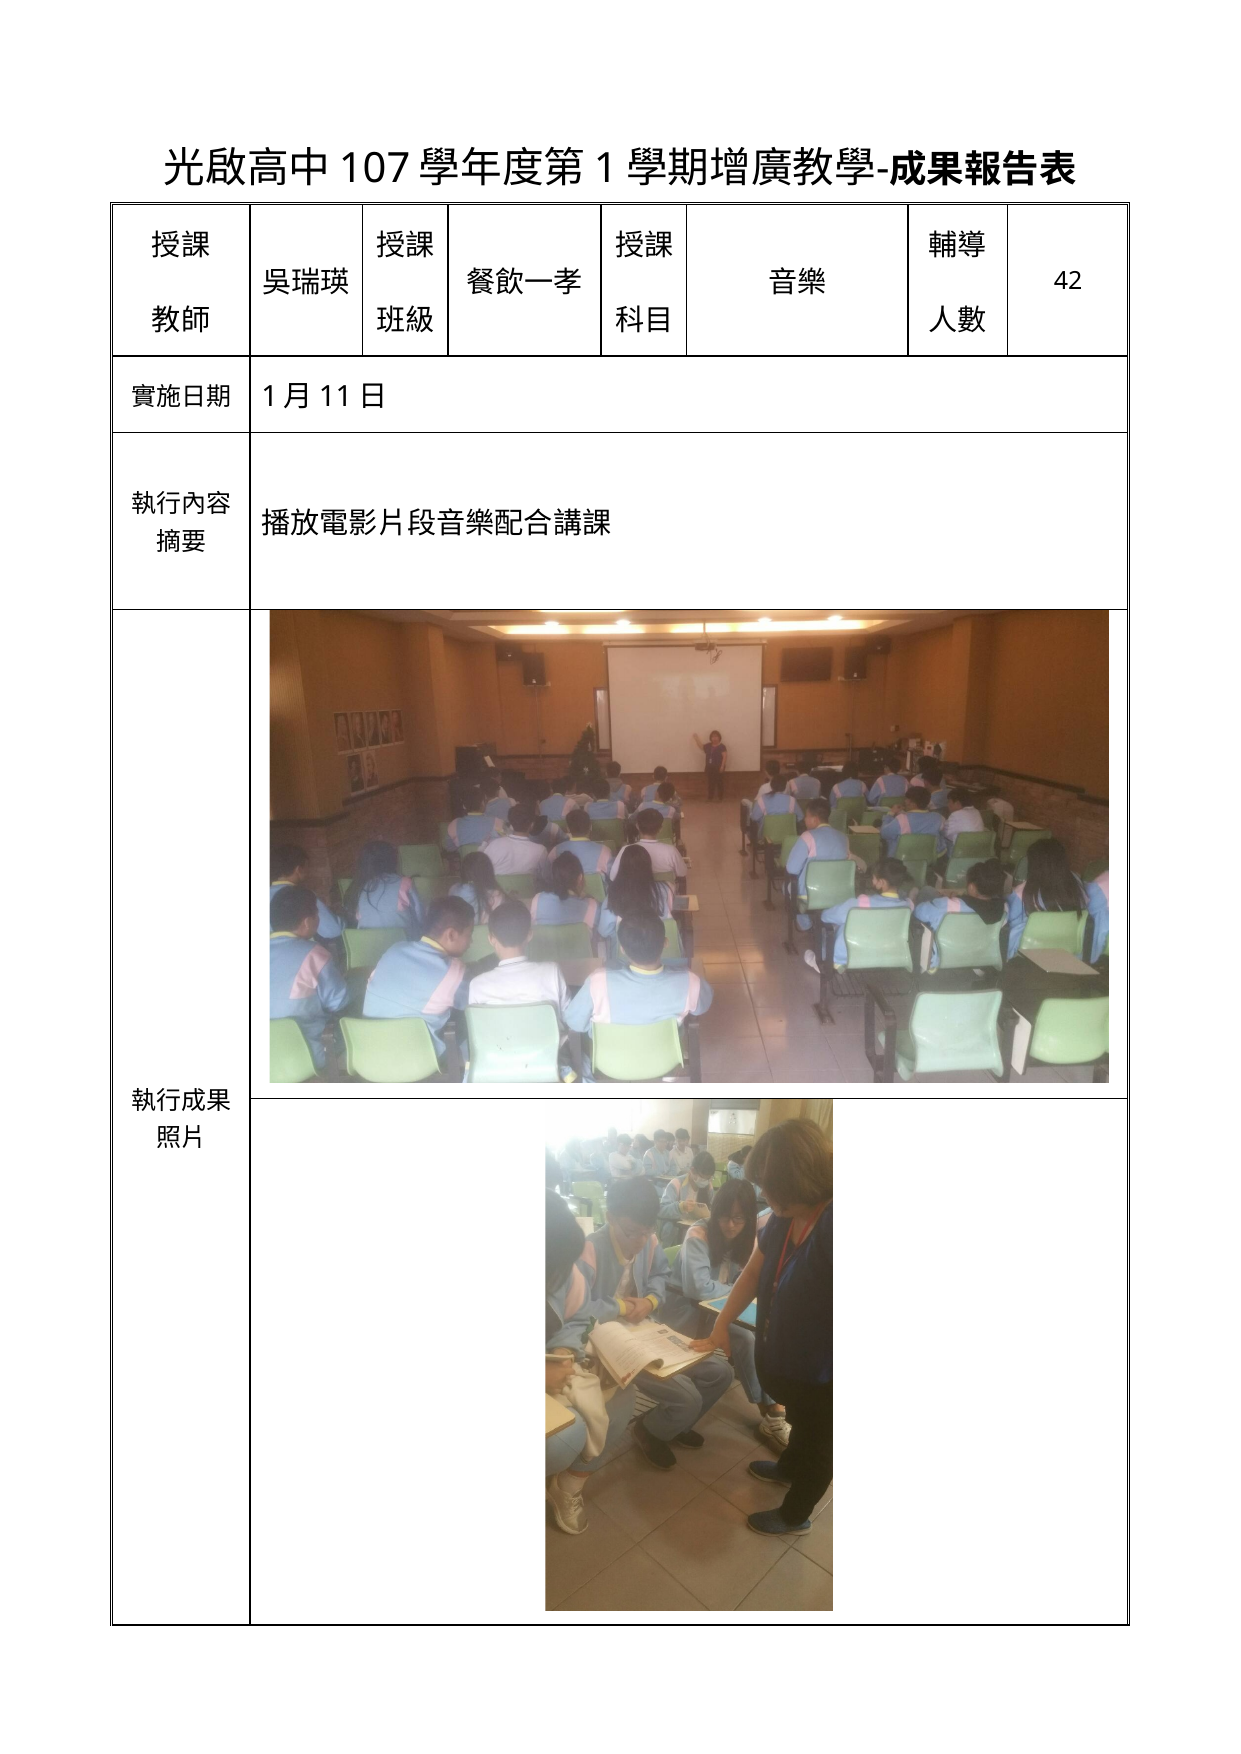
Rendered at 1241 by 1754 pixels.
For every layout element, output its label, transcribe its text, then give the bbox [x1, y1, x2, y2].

table_header 吳瑞瑛 [251, 205, 362, 355]
table_header 餐飲一孝 [449, 205, 600, 355]
table_cell 1月11日 [251, 357, 1127, 432]
table_cell 播放電影片段音樂配合講課 [251, 433, 1127, 608]
table_cell 執行成果照片 [113, 610, 249, 1624]
text 光啟高中107學年度第1學期增廣教學-成果報告表 [75, 127, 1165, 202]
table_header 授課 科目 [602, 205, 686, 355]
picture [269, 610, 1109, 1083]
table_cell [251, 1099, 1127, 1624]
table_header 輔導 人數 [909, 205, 1007, 355]
table_cell 實施日期 [113, 357, 249, 432]
table_cell [251, 610, 1127, 1098]
picture [545, 1099, 833, 1611]
table_header 42 [1008, 205, 1127, 355]
table_header 授課 教師 [113, 205, 249, 355]
table_header 授課 班級 [363, 205, 447, 355]
table_header 音樂 [687, 205, 907, 355]
table_cell 執行內容摘要 [113, 433, 249, 608]
